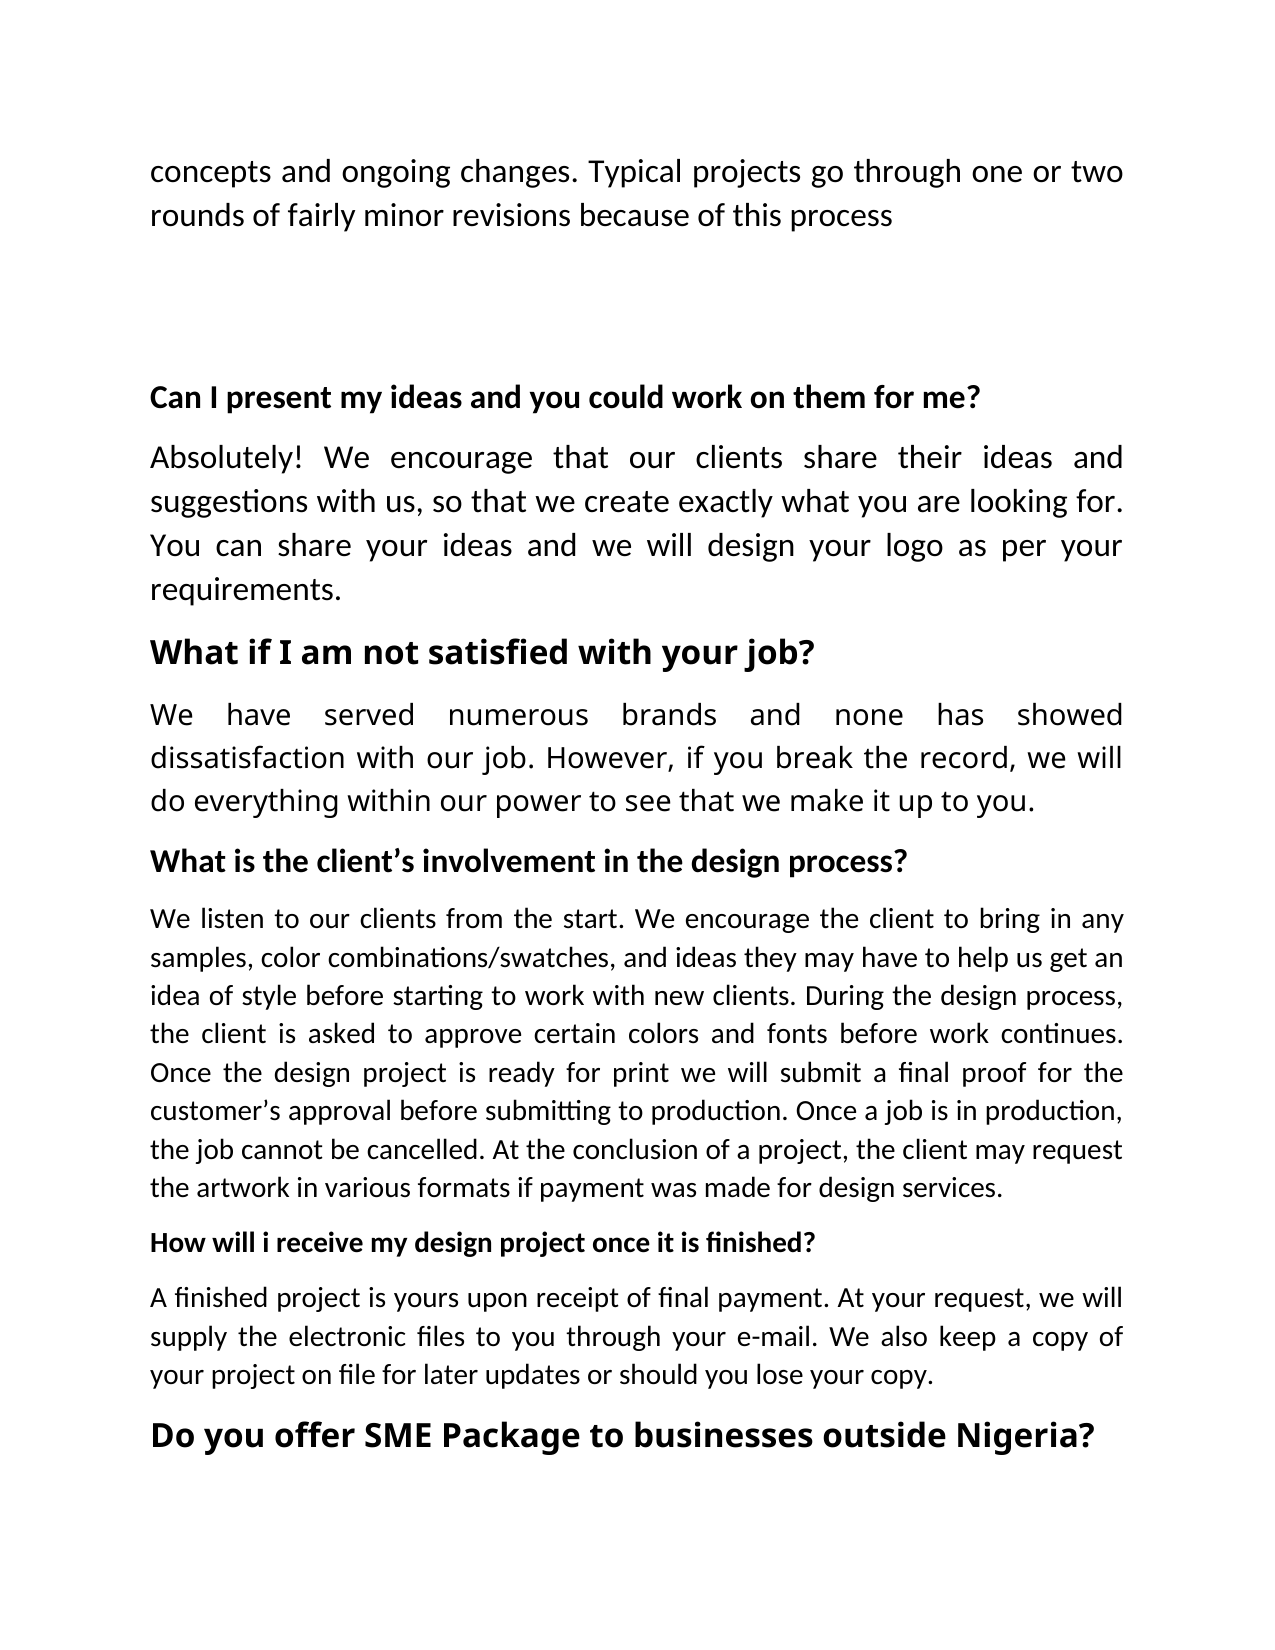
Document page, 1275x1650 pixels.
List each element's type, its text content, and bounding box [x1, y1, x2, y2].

text We have served numerous brands and none has showed dissatisfaction with our job. However, if you break the record, we will do everything within our power to see that we make it up to you. [150, 694, 1125, 820]
text Absolutely! We encourage that our clients share their ideas and suggestions with us, so that we create exactly what you are looking for. You can share your ideas and we will design your logo as per your requirements. [150, 436, 1125, 609]
text Do you offer SME Package to businesses outside Nigeria? [150, 1412, 1125, 1457]
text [150, 150, 1125, 235]
text We listen to our clients from the start. We encourage the client to bring in any samples, color combinations/swatches, and ideas they may have to help us get an idea of style before starting to work with new clients. During the design process, the client is asked to approve certain colors and fonts before work continues. Once the design project is ready for print we will submit a final proof for the customer’s approval before submitting to production. Once a job is in production, the job cannot be cancelled. At the conclusion of a project, the client may request the artwork in various formats if payment was made for design services. [150, 900, 1125, 1205]
text What is the client’s involvement in the design process? [150, 840, 1125, 880]
text Can I present my ideas and you could work on them for me? [150, 376, 1125, 417]
text A finished project is yours upon receipt of final payment. At your request, we will supply the electronic files to you through your e-mail. We also keep a copy of your project on file for later updates or should you lose your copy. [150, 1279, 1125, 1392]
text How will i receive my design project once it is finished? [150, 1224, 1125, 1260]
text What if I am not satisfied with your job? [150, 629, 1125, 674]
